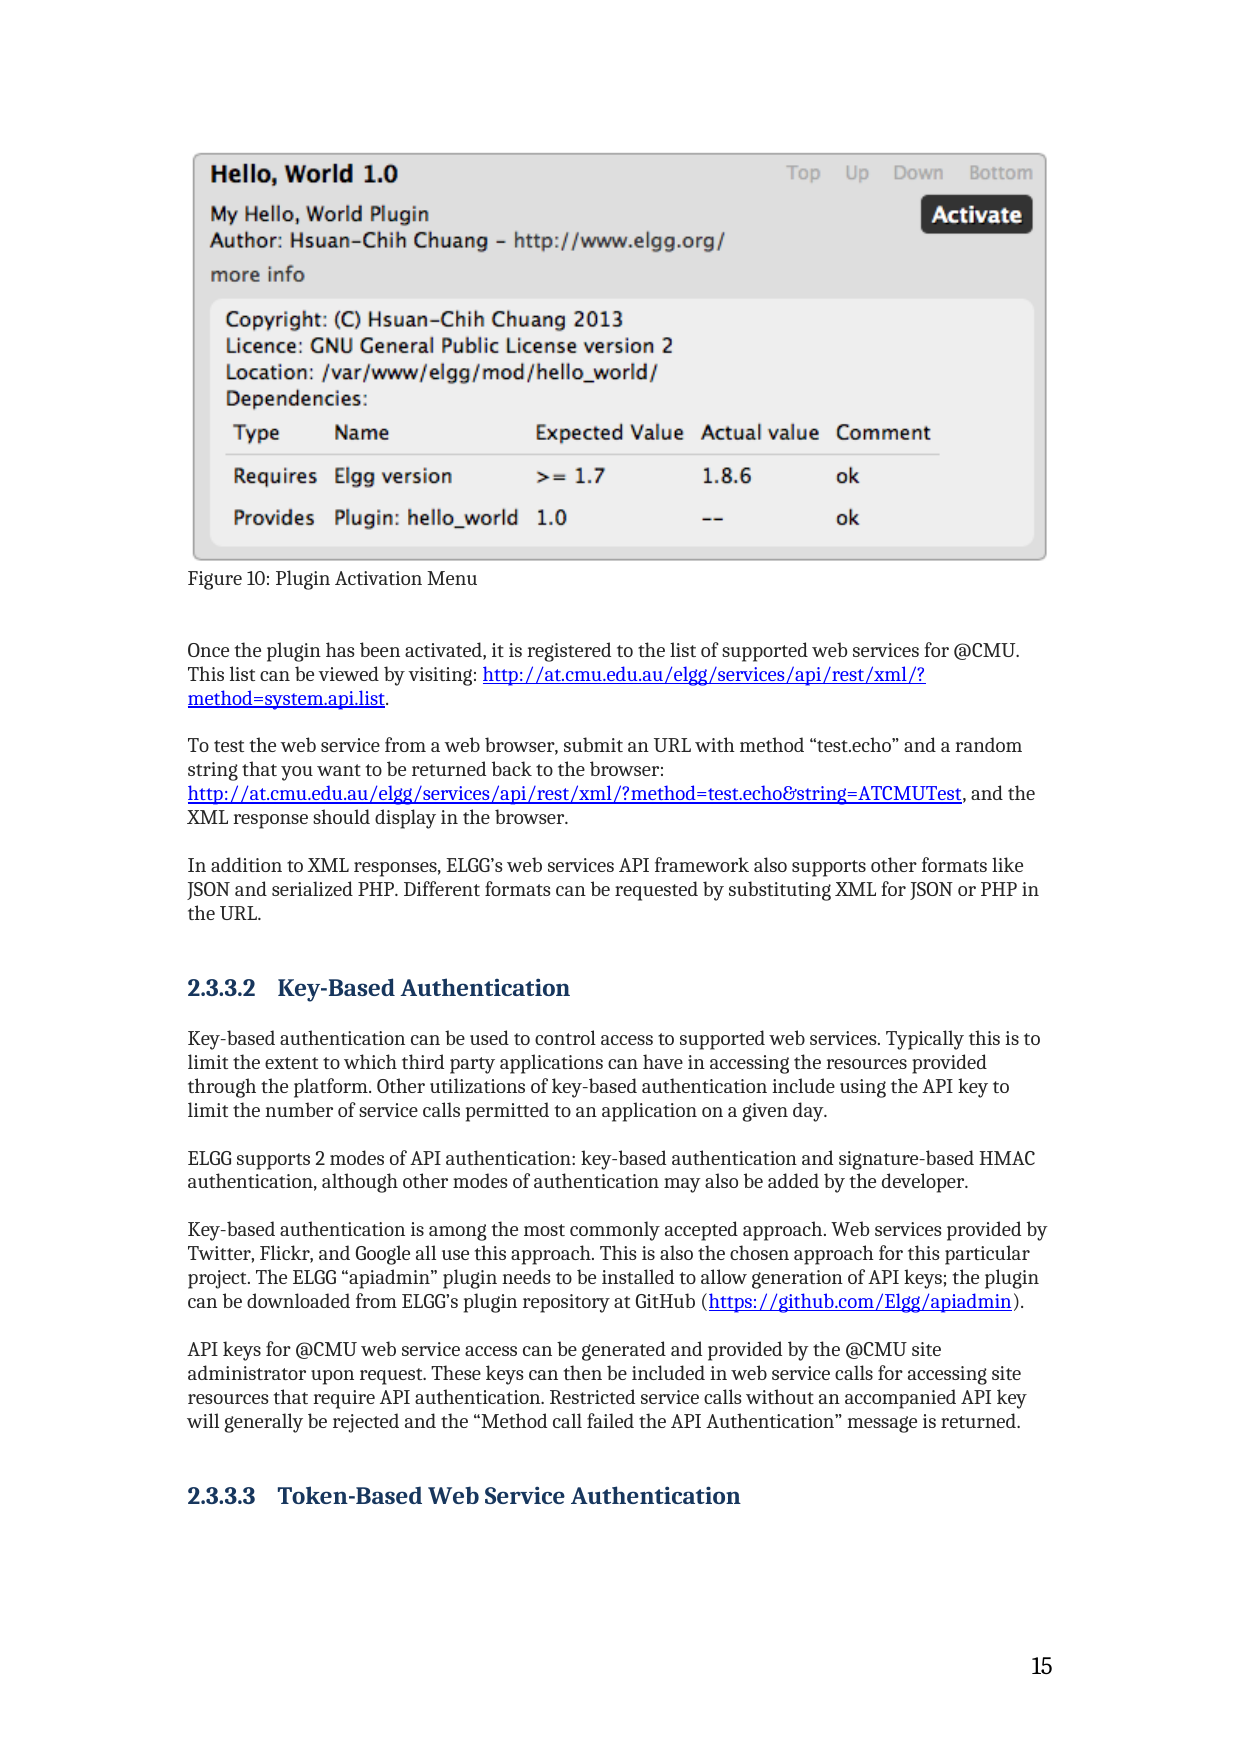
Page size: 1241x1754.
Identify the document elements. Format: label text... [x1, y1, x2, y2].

text Key-based authentication can be used to control access to supported web services. Typically this is to limit the extent to which third party applications can have in accessing the resources provided through the platform. Other utilizations of key-based authentication include using the API key to limit the number of service calls permitted to an application on a given day. [187, 1026, 1053, 1122]
subtitle Token-Based Web Service Authentication [187, 1482, 1053, 1510]
subtitle Key-Based Authentication [187, 974, 1053, 1002]
text http://at.cmu.edu.au/elgg/services/api/rest/xml/?method=test.echo&string=ATCMUTest, and the XML response should display in the browser. [187, 782, 1053, 830]
text Once the plugin has been activated, it is registered to the list of supported web services for @CMU. This list can be viewed by visiting: http://at.cmu.edu.au/elgg/services/api/rest/xml/?method=system.api.list. [187, 638, 1053, 710]
text In addition to XML responses, ELGG’s web services API framework also supports other formats like JSON and serialized PHP. Different formats can be requested by substituting XML for JSON or PHP in the URL. [187, 854, 1053, 926]
text ELGG supports 2 modes of API authentication: key-based authentication and signature-based HMAC authentication, although other modes of authentication may also be added by the developer. [187, 1146, 1053, 1194]
picture [187, 150, 1053, 567]
text To test the web service from a web browser, submit an URL with method “test.echo” and a random string that you want to be returned back to the browser: [187, 734, 1053, 782]
text Figure 10: Plugin Activation Menu [187, 567, 1053, 590]
text Key-based authentication is among the most commonly accepted approach. Web services provided by Twitter, Flickr, and Google all use this approach. This is also the chosen approach for this particular project. The ELGG “apiadmin” plugin needs to be installed to allow generation of API keys; the plugin can be downloaded from ELGG’s plugin repository at GitHub (https://github.com/Elgg/apiadmin). [187, 1218, 1053, 1314]
text API keys for @CMU web service access can be generated and provided by the @CMU site administrator upon request. These keys can then be included in web service calls for accessing site resources that require API authentication. Restricted service calls without an accompanied API key will generally be rejected and the “Method call failed the API Authentication” message is returned. [187, 1338, 1053, 1434]
